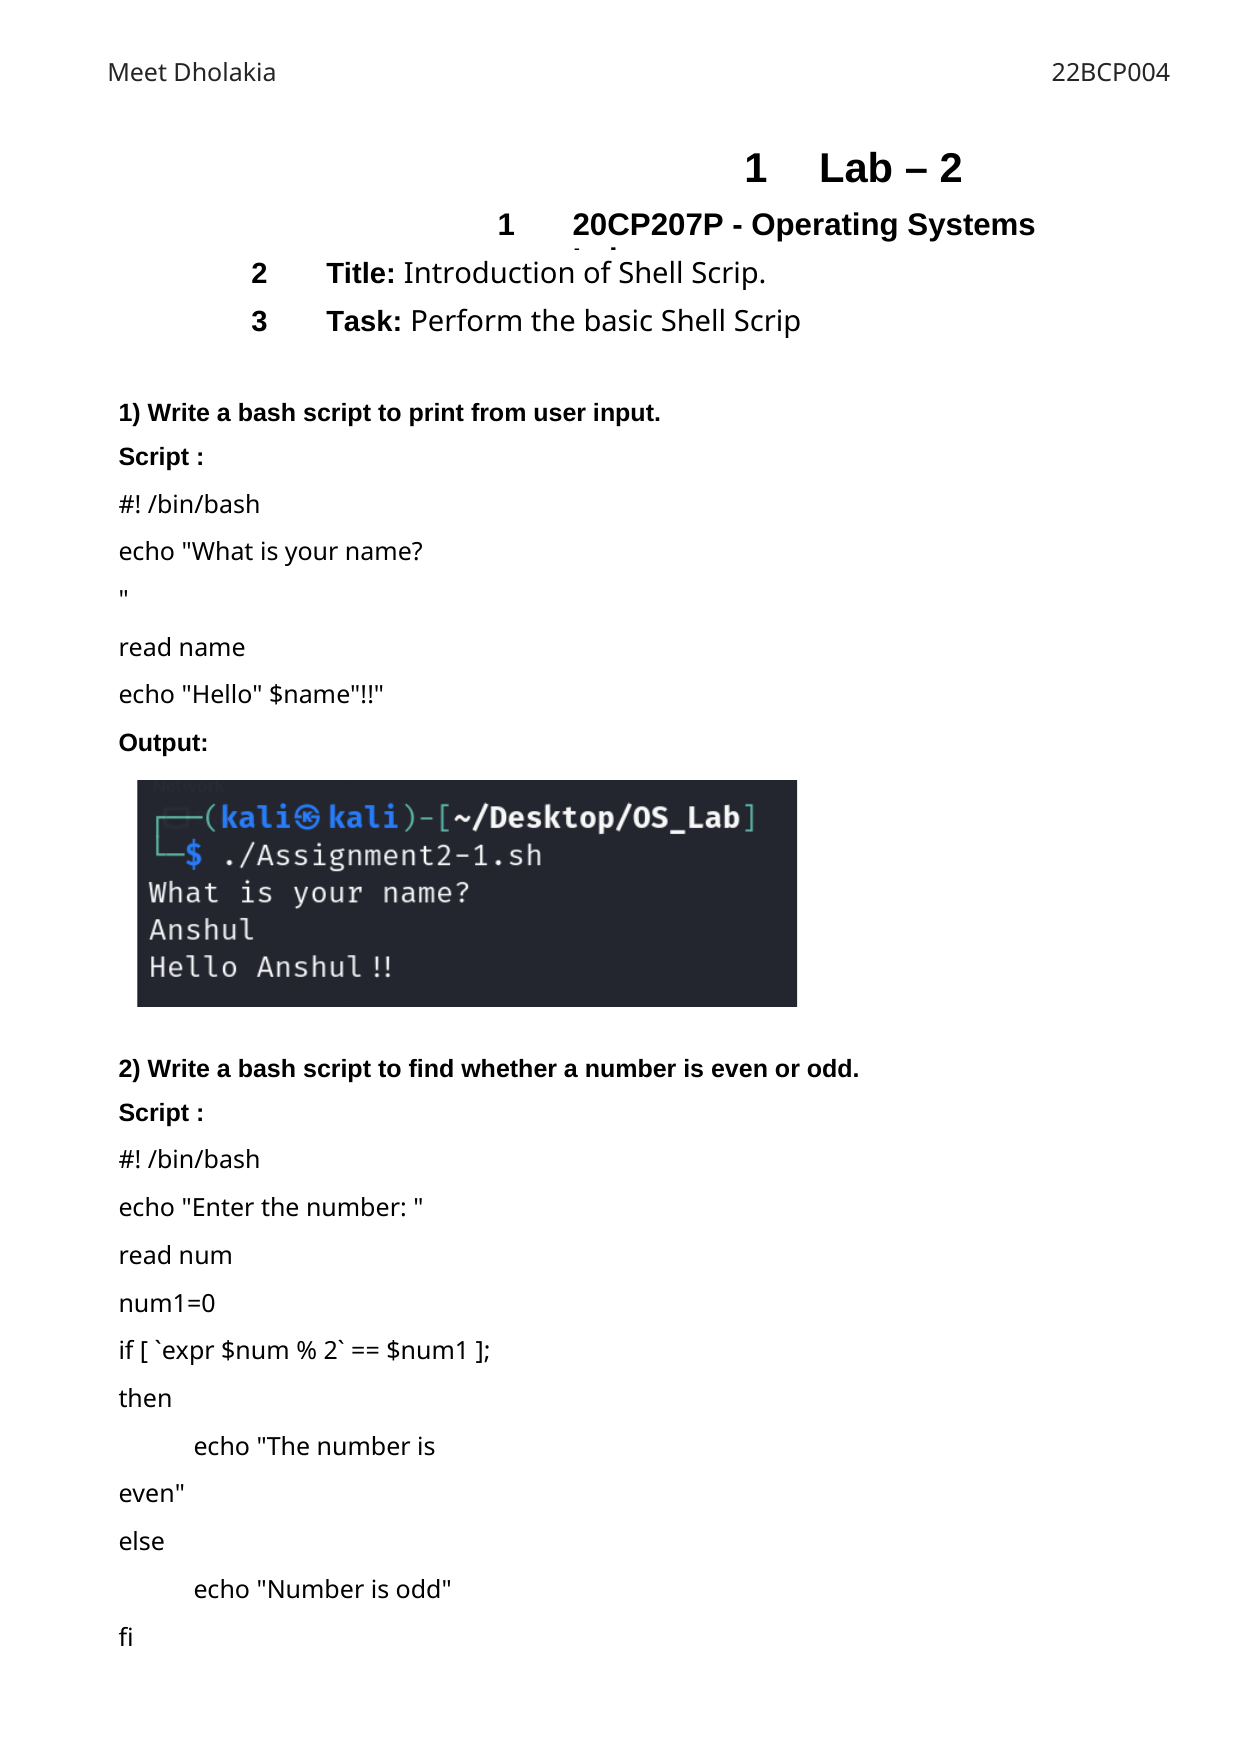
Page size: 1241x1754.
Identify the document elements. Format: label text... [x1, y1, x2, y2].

table_cell 2 [47, 250, 295, 297]
table_header Meet Dholakia [47, 53, 1039, 114]
table_cell 3 [47, 298, 295, 344]
text 2) Write a bash script to find whether a number is even or odd. [118, 1055, 1240, 1083]
text Script : #! /bin/bash echo "What is your name? " read name echo "Hello" $name"!!" Output: [118, 427, 430, 761]
table_cell Lab – 2 [791, 114, 1039, 197]
text Script : #! /bin/bash echo "Enter the number: " read num num1=0 if [ `expr $num % 2` == $num1 ]; then echo "The number is even" else echo "Number is odd" fi [118, 1083, 505, 1656]
table_cell 1 [47, 114, 791, 197]
table_header 22BCP004 [1039, 53, 1240, 344]
table_cell 1 [47, 198, 543, 249]
text 1) Write a bash script to print from user input. [118, 399, 1240, 427]
table_cell Title: Introduction of Shell Scrip. [295, 250, 1039, 297]
picture [137, 780, 798, 1007]
table_cell Task: Perform the basic Shell Scrip [295, 298, 1039, 344]
table_cell 20CP207P - Operating Systems Lab [543, 198, 1039, 249]
